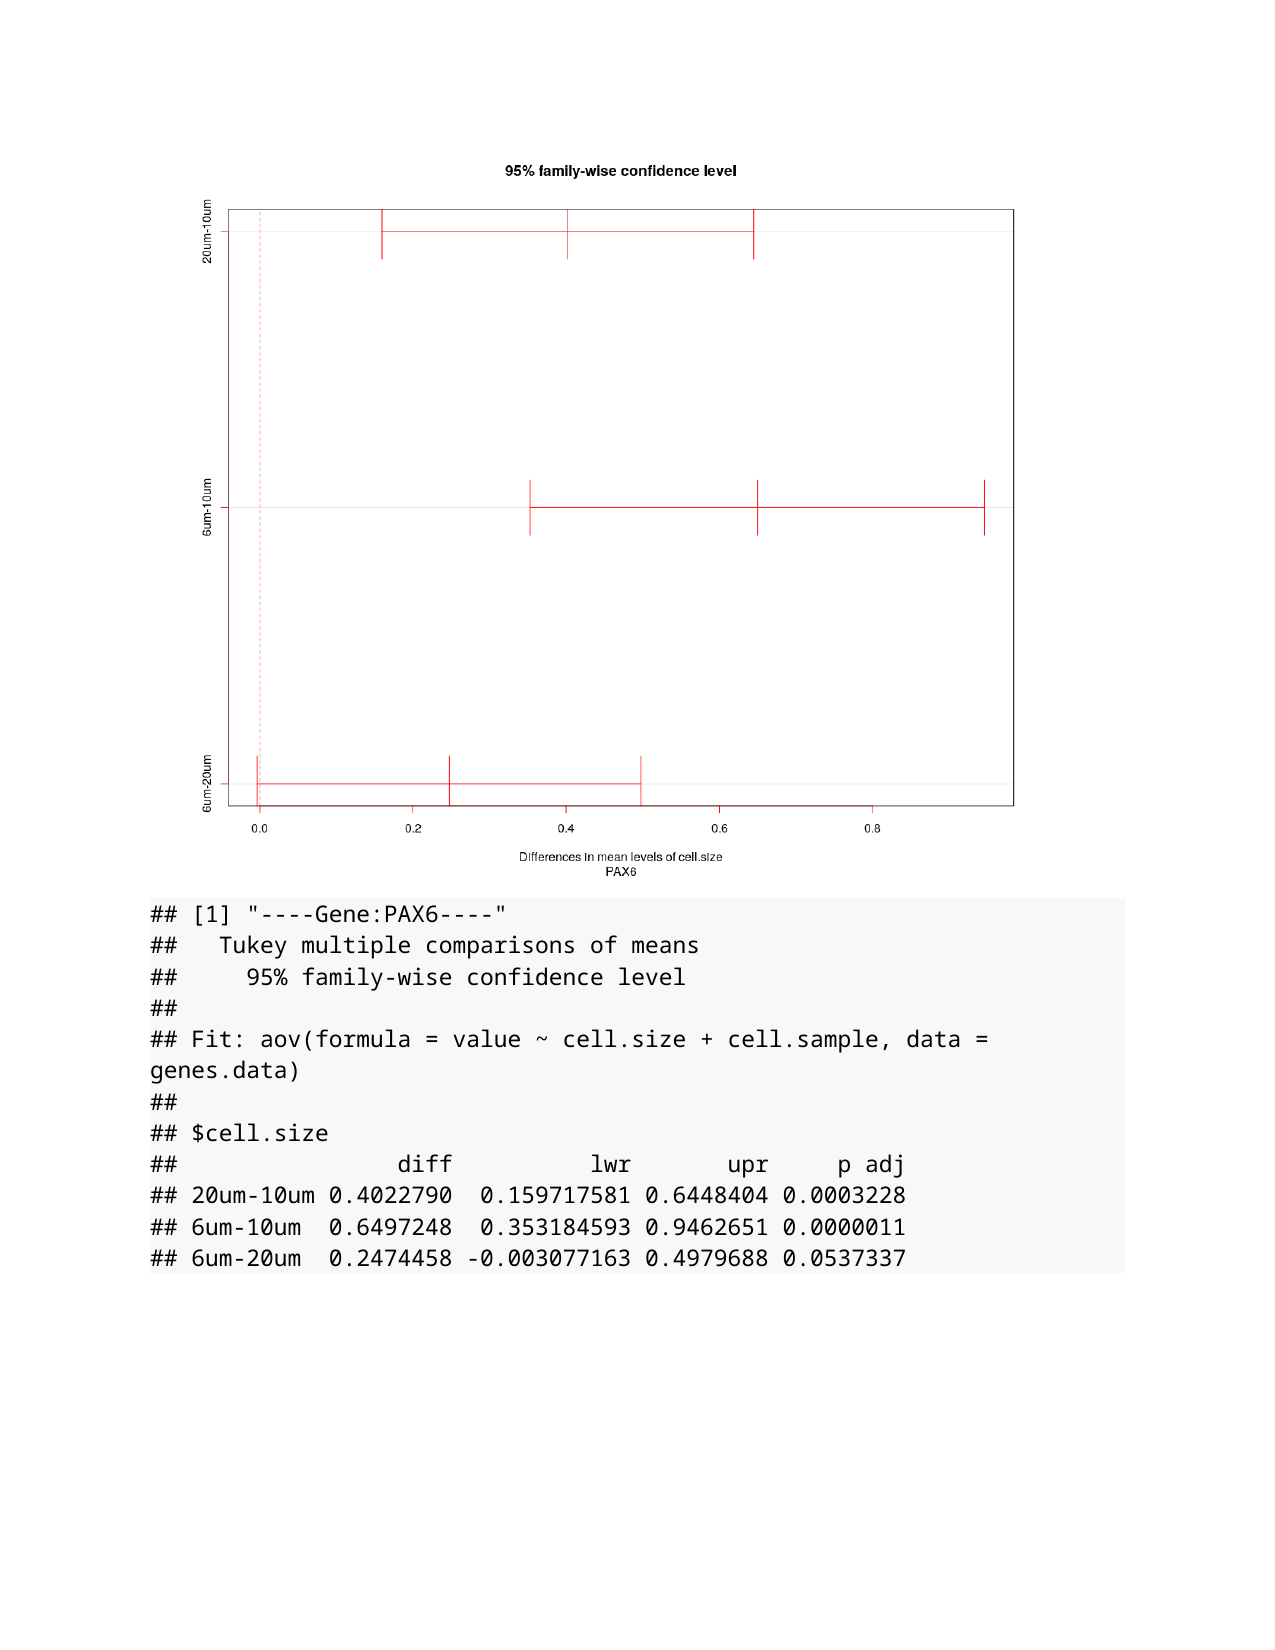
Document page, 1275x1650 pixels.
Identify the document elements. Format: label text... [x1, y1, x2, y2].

text ## [1] "----Gene:PAX6----" ## Tukey multiple comparisons of means ## 95% family-wise confidence level ## ## Fit: aov(formula = value ~ cell.size + cell.sample, data = genes.data) ## ## $cell.size ## diff lwr upr p adj ## 20um-10um 0.4022790 0.159717581 0.6448404 0.0003228 ## 6um-10um 0.6497248 0.353184593 0.9462651 0.0000011 ## 6um-20um 0.2474458 -0.003077163 0.4979688 0.0537337 [150, 898, 1125, 1273]
picture [168, 150, 1044, 880]
